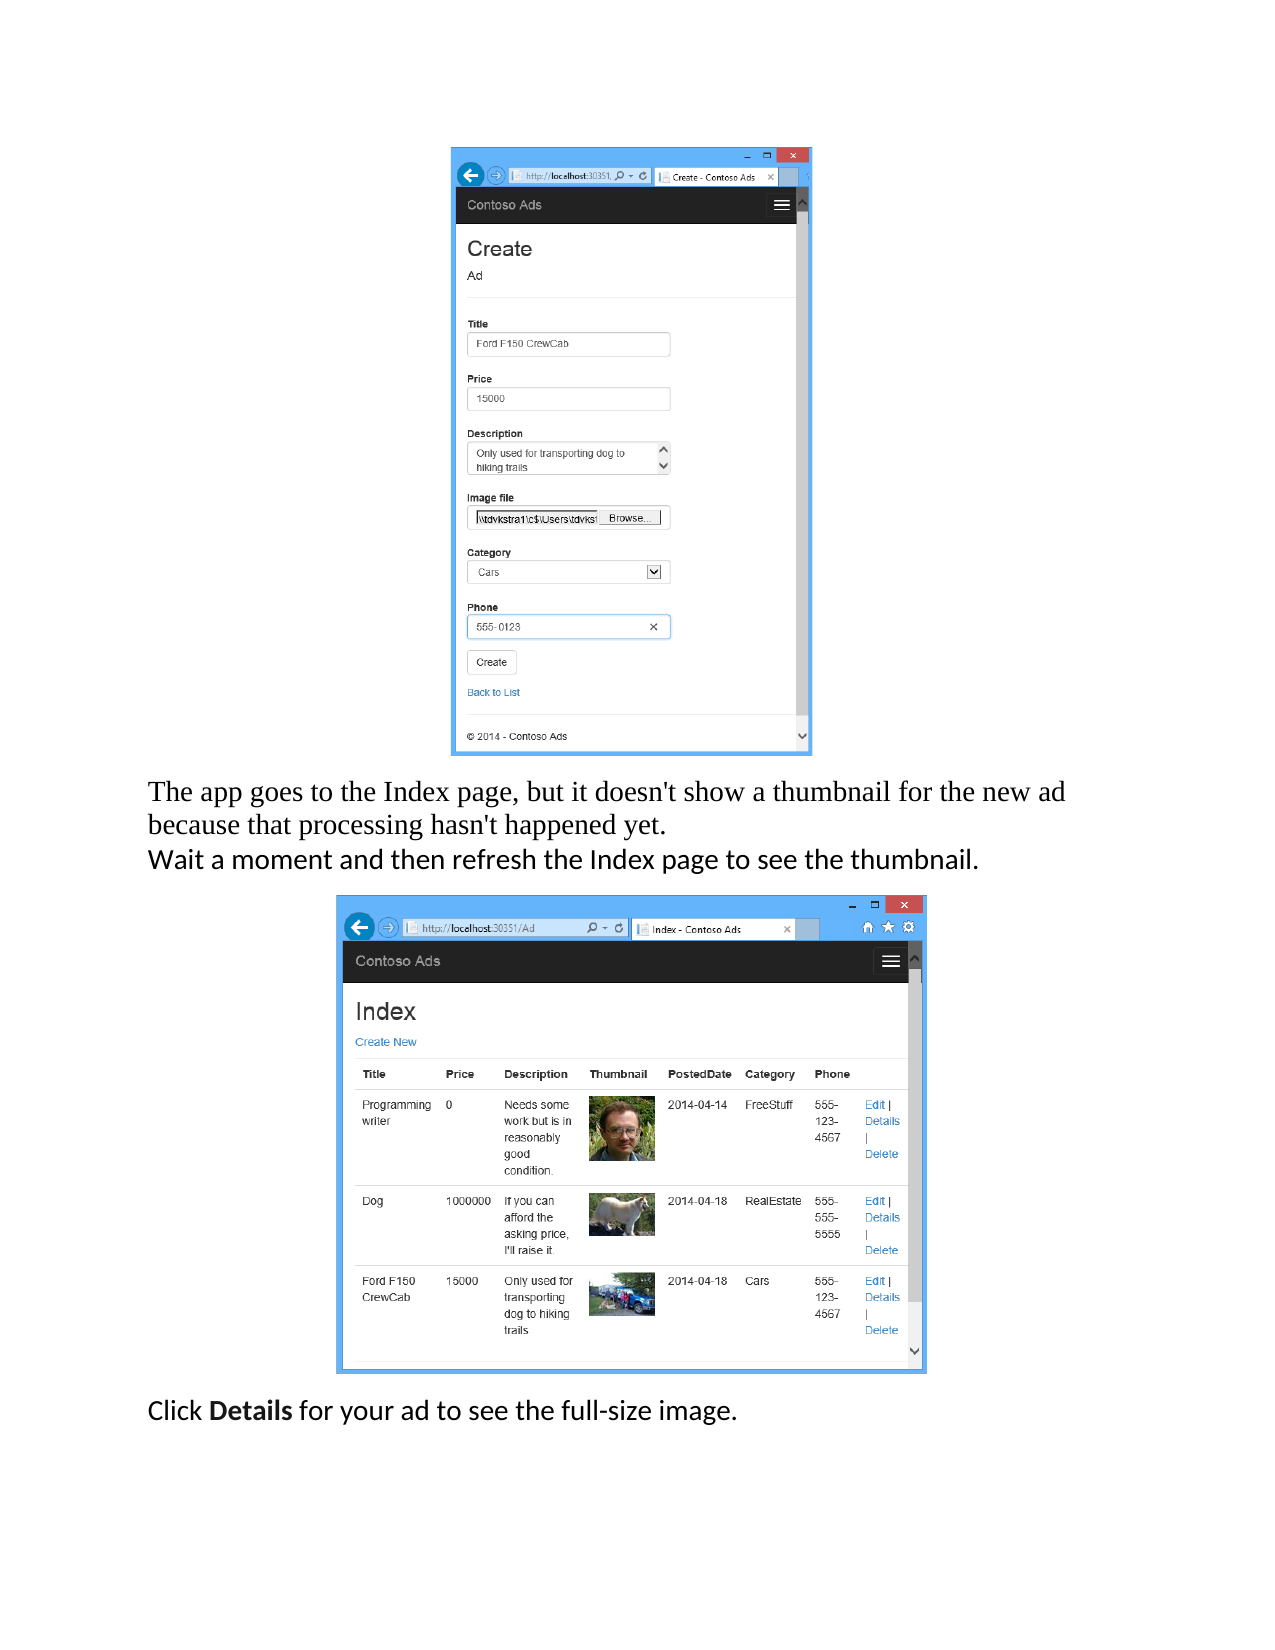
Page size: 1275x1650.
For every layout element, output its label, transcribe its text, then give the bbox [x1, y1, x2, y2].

text Click Details for your ad to see the full-size image. [148, 1392, 1116, 1427]
text Wait a moment and then refresh the Index page to see the thumbnail. [148, 841, 1116, 877]
text The app goes to the Index page, but it doesn't show a thumbnail for the new ad because that processing hasn't happened yet. [148, 774, 1116, 841]
